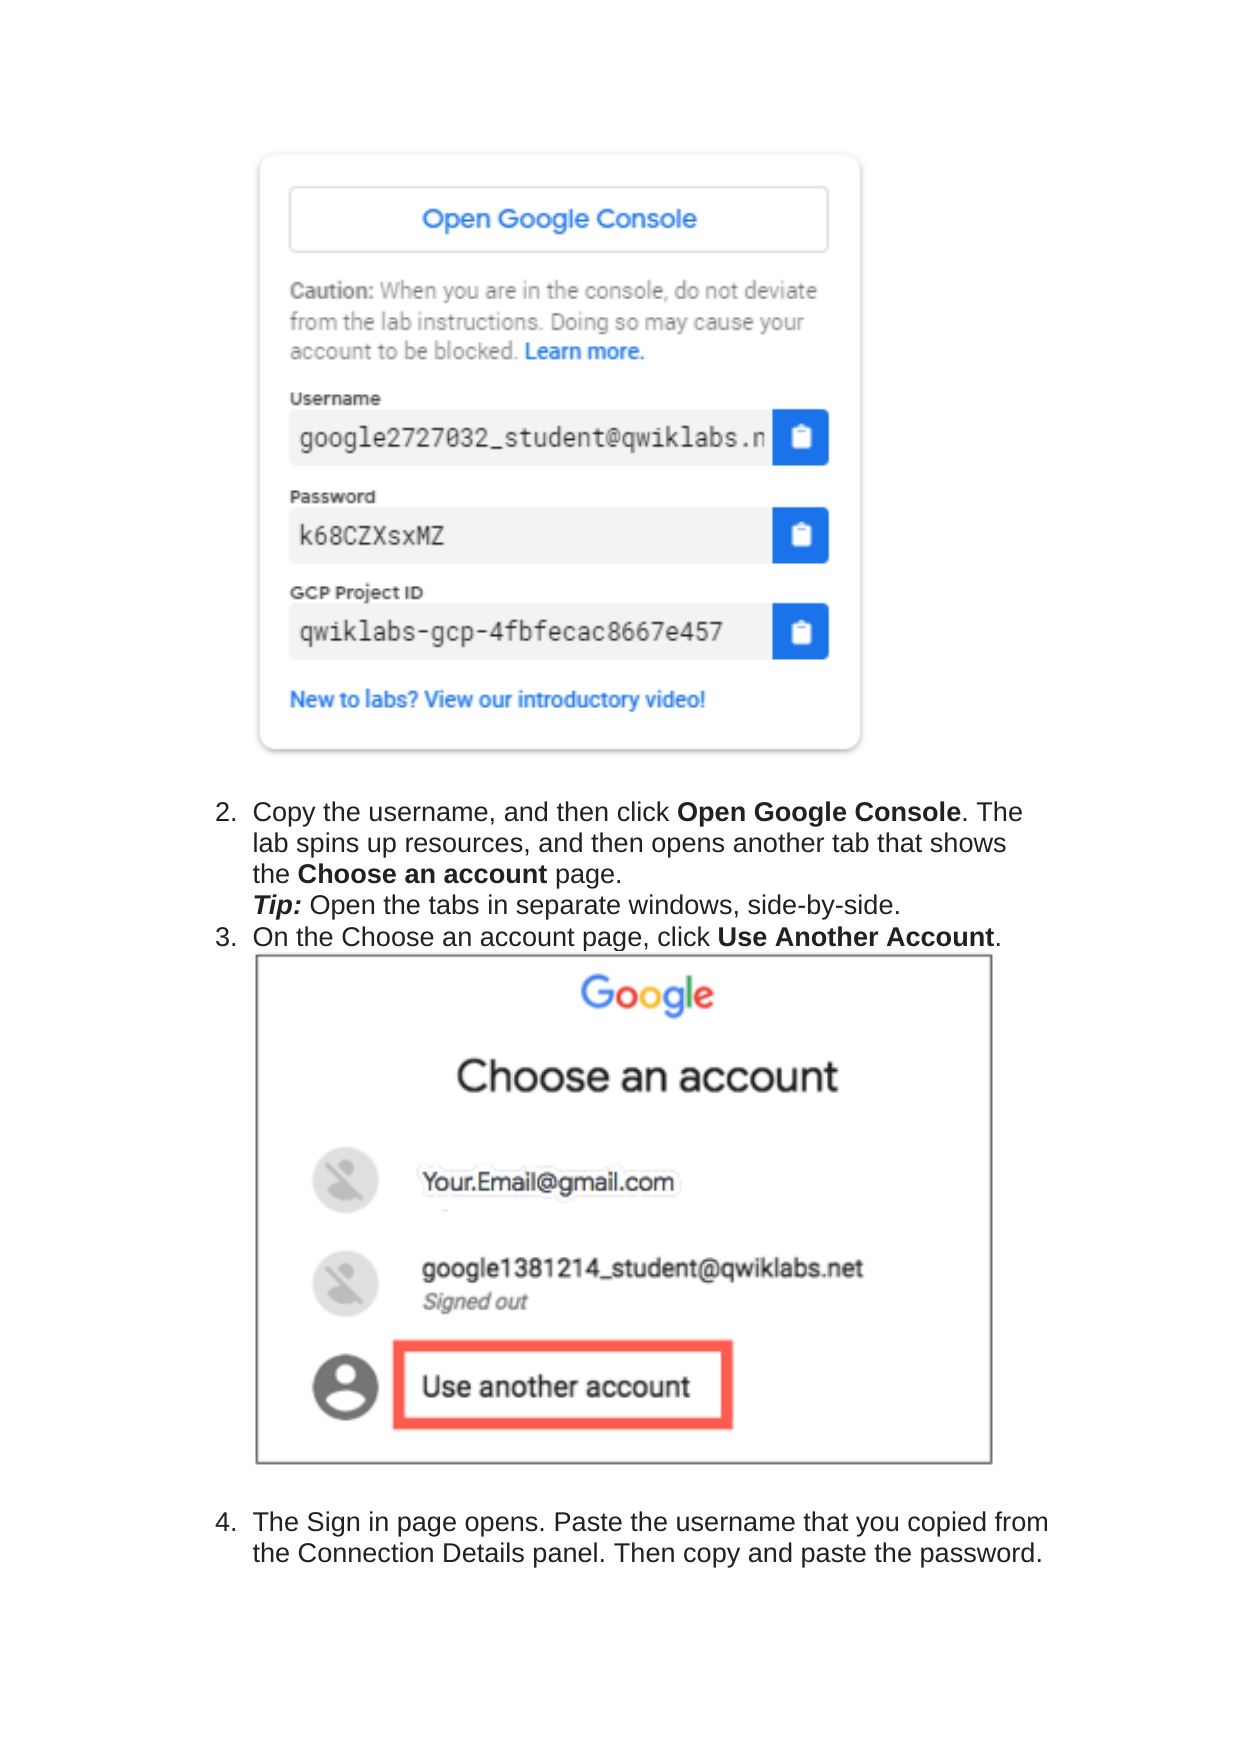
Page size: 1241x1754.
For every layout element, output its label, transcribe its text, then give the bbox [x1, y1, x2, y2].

list On the Choose an account page, click Use Another Account. [215, 921, 1063, 952]
list The Sign in page opens. Paste the username that you copied from the Connection Details panel. Then copy and paste the password. [215, 1506, 1063, 1569]
picture [252, 147, 871, 758]
picture [252, 951, 994, 1469]
list Copy the username, and then click Open Google Console. The lab spins up resources, and then opens another tab that shows the Choose an account page. [215, 796, 1063, 889]
text Tip: Open the tabs in separate windows, side-by-side. [252, 889, 1063, 921]
